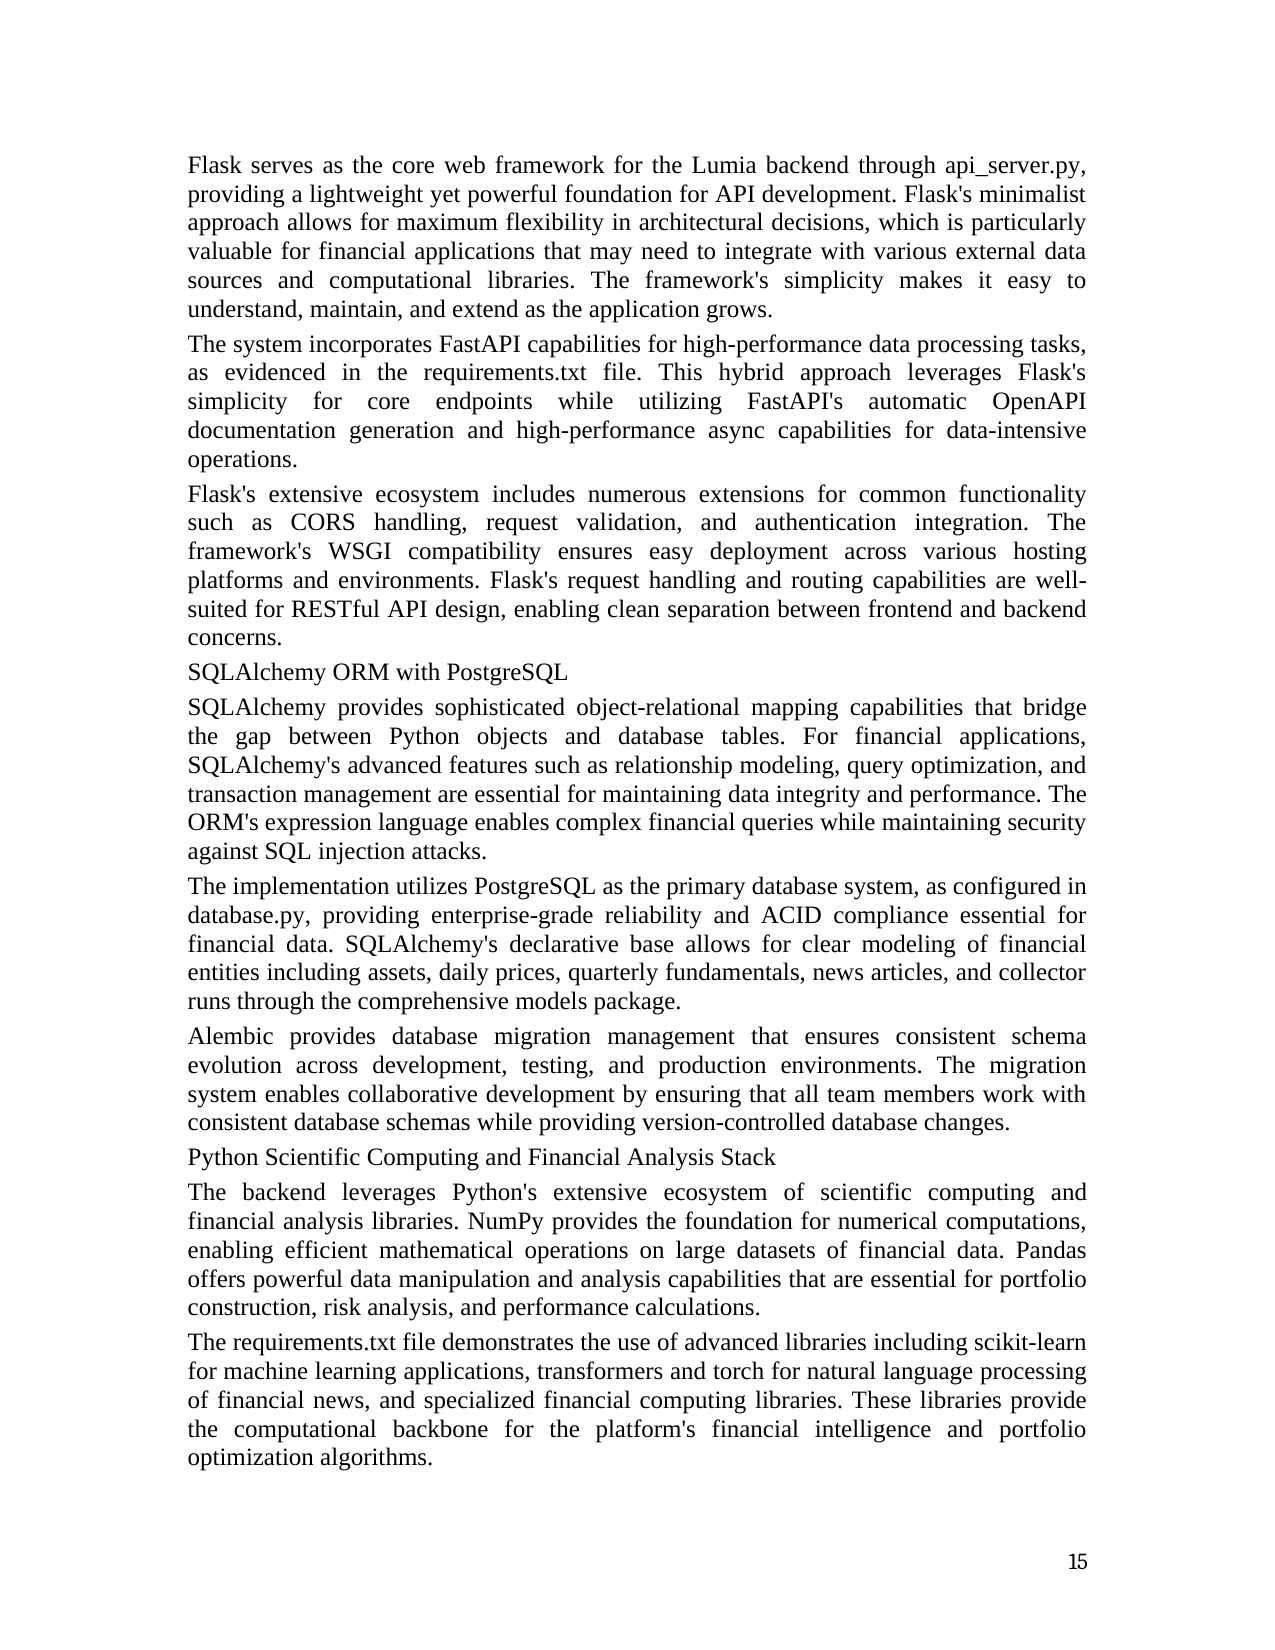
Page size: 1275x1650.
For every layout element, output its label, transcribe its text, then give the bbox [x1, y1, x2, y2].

text Flask's extensive ecosystem includes numerous extensions for common functionality such as CORS handling, request validation, and authentication integration. The framework's WSGI compatibility ensures easy deployment across various hosting platforms and environments. Flask's request handling and routing capabilities are well-suited for RESTful API design, enabling clean separation between frontend and backend concerns. [187, 479, 1087, 651]
text SQLAlchemy provides sophisticated object-relational mapping capabilities that bridge the gap between Python objects and database tables. For financial applications, SQLAlchemy's advanced features such as relationship modeling, query optimization, and transaction management are essential for maintaining data integrity and performance. The ORM's expression language enables complex financial queries while maintaining security against SQL injection attacks. [187, 692, 1087, 865]
text SQLAlchemy ORM with PostgreSQL [187, 657, 1087, 686]
text The system incorporates FastAPI capabilities for high-performance data processing tasks, as evidenced in the requirements.txt file. This hybrid approach leverages Flask's simplicity for core endpoints while utilizing FastAPI's automatic OpenAPI documentation generation and high-performance async capabilities for data-intensive operations. [187, 329, 1087, 472]
text The requirements.txt file demonstrates the use of advanced libraries including scikit-learn for machine learning applications, transformers and torch for natural language processing of financial news, and specialized financial computing libraries. These libraries provide the computational backbone for the platform's financial intelligence and portfolio optimization algorithms. [187, 1327, 1087, 1471]
text The backend leverages Python's extensive ecosystem of scientific computing and financial analysis libraries. NumPy provides the foundation for numerical computations, enabling efficient mathematical operations on large datasets of financial data. Pandas offers powerful data manipulation and analysis capabilities that are essential for portfolio construction, risk analysis, and performance calculations. [187, 1177, 1087, 1321]
text Python Scientific Computing and Financial Analysis Stack [187, 1142, 1087, 1171]
text The implementation utilizes PostgreSQL as the primary database system, as configured in database.py, providing enterprise-grade reliability and ACID compliance essential for financial data. SQLAlchemy's declarative base allows for clear modeling of financial entities including assets, daily prices, quarterly fundamentals, news articles, and collector runs through the comprehensive models package. [187, 871, 1087, 1015]
text Alembic provides database migration management that ensures consistent schema evolution across development, testing, and production environments. The migration system enables collaborative development by ensuring that all team members work with consistent database schemas while providing version-controlled database changes. [187, 1021, 1087, 1136]
text Flask serves as the core web framework for the Lumia backend through api_server.py, providing a lightweight yet powerful foundation for API development. Flask's minimalist approach allows for maximum flexibility in architectural decisions, which is particularly valuable for financial applications that may need to integrate with various external data sources and computational libraries. The framework's simplicity makes it easy to understand, maintain, and extend as the application grows. [187, 150, 1087, 322]
